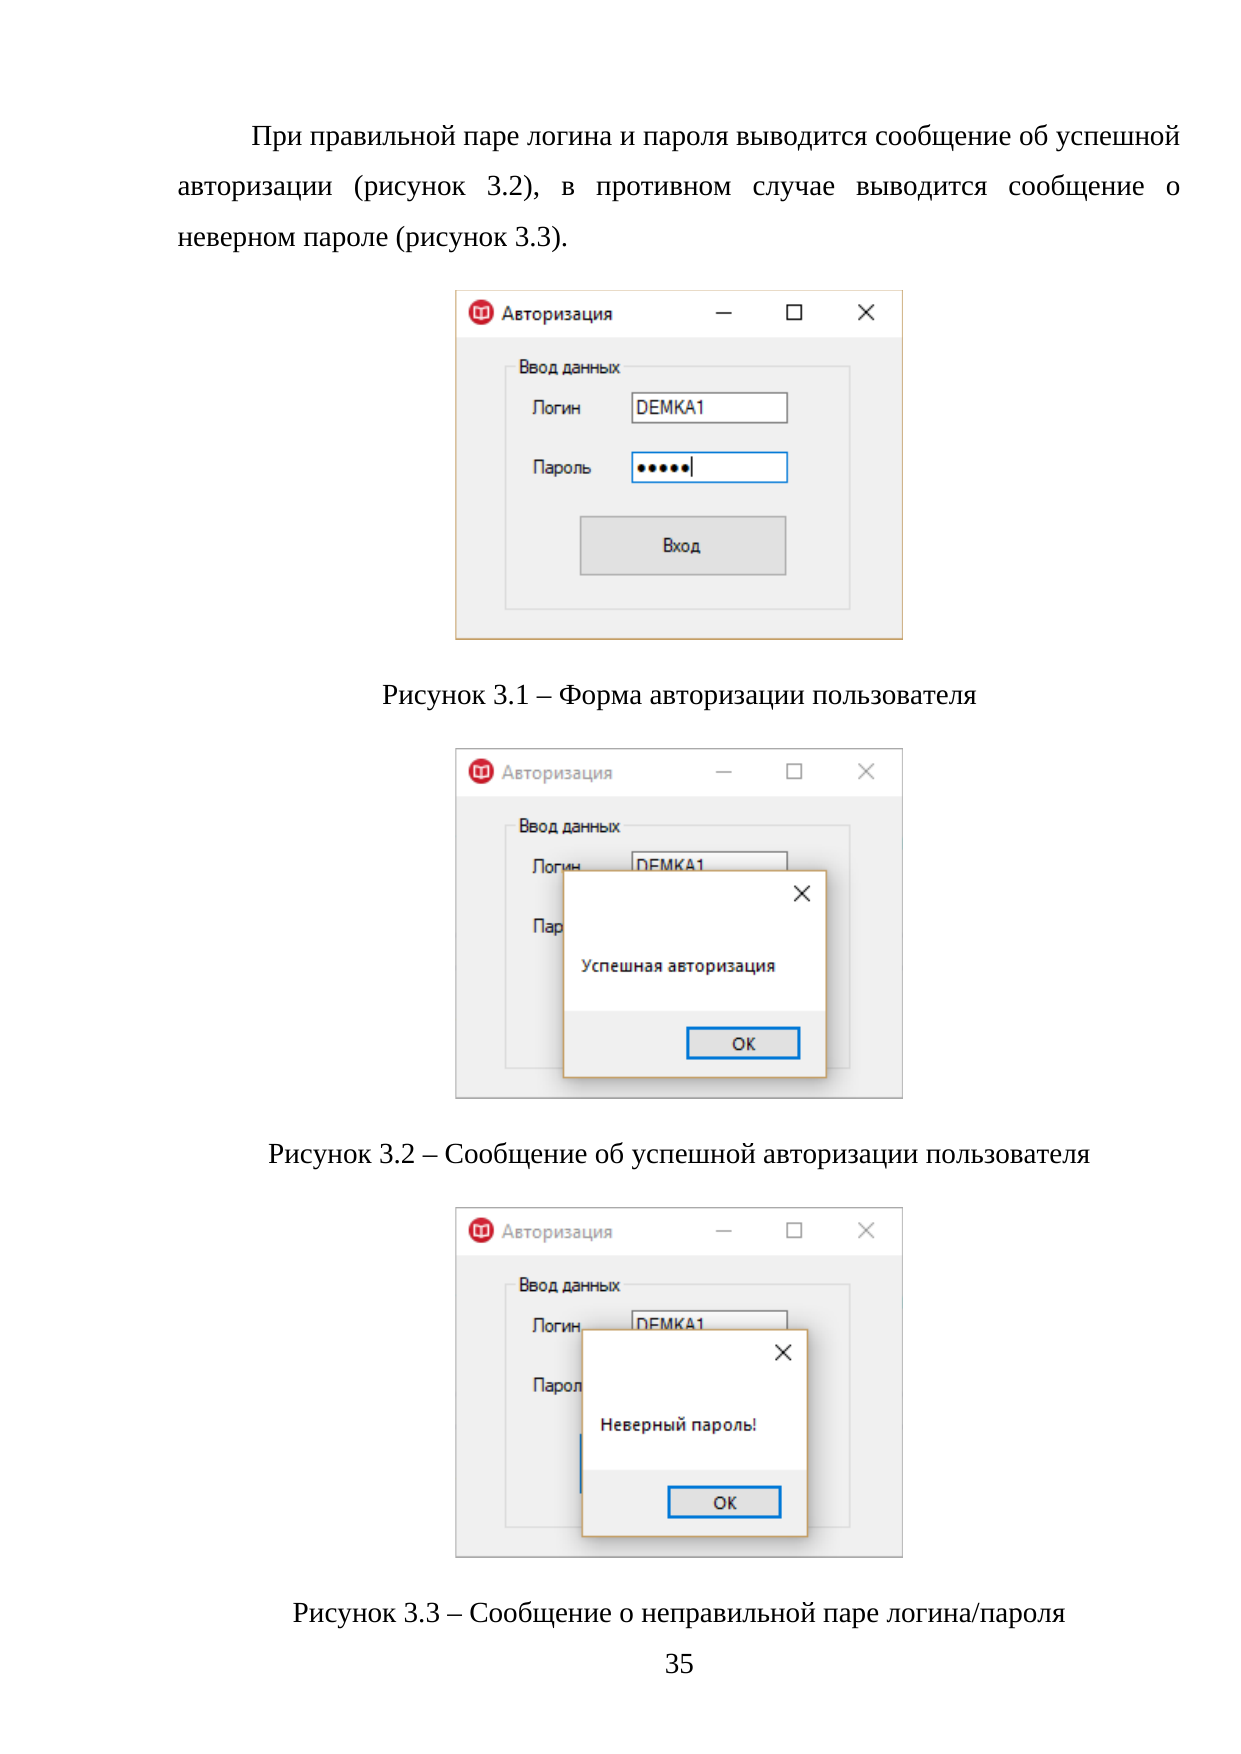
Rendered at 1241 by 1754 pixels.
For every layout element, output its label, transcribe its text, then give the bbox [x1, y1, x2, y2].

text Рисунок 3.3 – Сообщение о неправильной паре логина/пароля [177, 1595, 1181, 1628]
text Рисунок 3.1 – Форма авторизации пользователя [177, 677, 1181, 711]
picture [455, 748, 903, 1099]
text При правильной паре логина и пароля выводится сообщение об успешной авторизации (рисунок 3.2), в противном случае выводится сообщение о неверном пароле (рисунок 3.3). [177, 118, 1181, 252]
text Рисунок 3.2 – Сообщение об успешной авторизации пользователя [177, 1136, 1181, 1170]
picture [455, 290, 903, 640]
picture [455, 1207, 903, 1558]
